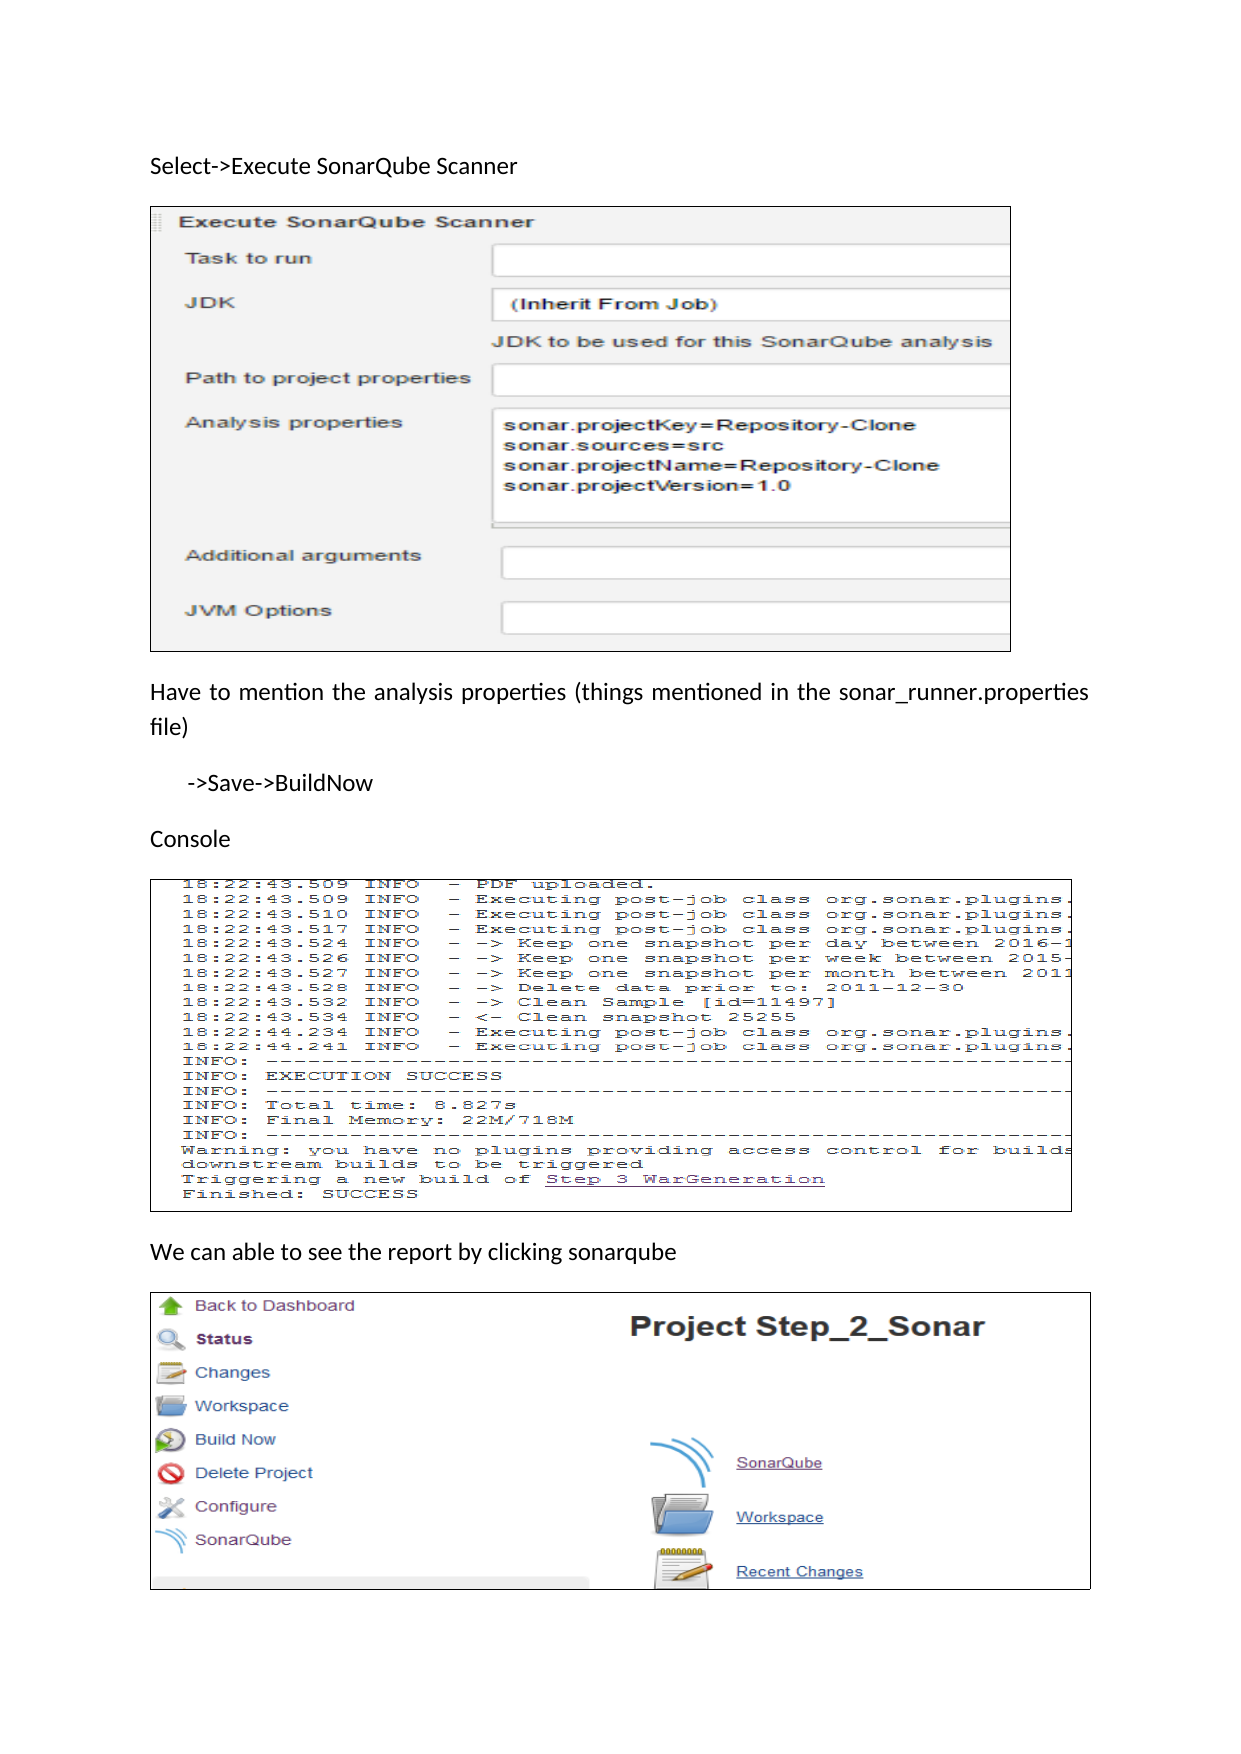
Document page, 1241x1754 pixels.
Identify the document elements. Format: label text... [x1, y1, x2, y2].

picture [151, 1293, 1090, 1589]
text We can able to see the report by clicking sonarqube [150, 1236, 1090, 1267]
text Console [150, 823, 1090, 853]
text ->Save->BuildNow [187, 767, 1090, 797]
text Have to mention the analysis properties (things mentioned in the sonar_runner.properties file) [150, 676, 1090, 742]
picture [151, 207, 1010, 651]
picture [151, 880, 1071, 1211]
text Select->Execute SonarQube Scanner [150, 150, 1090, 181]
